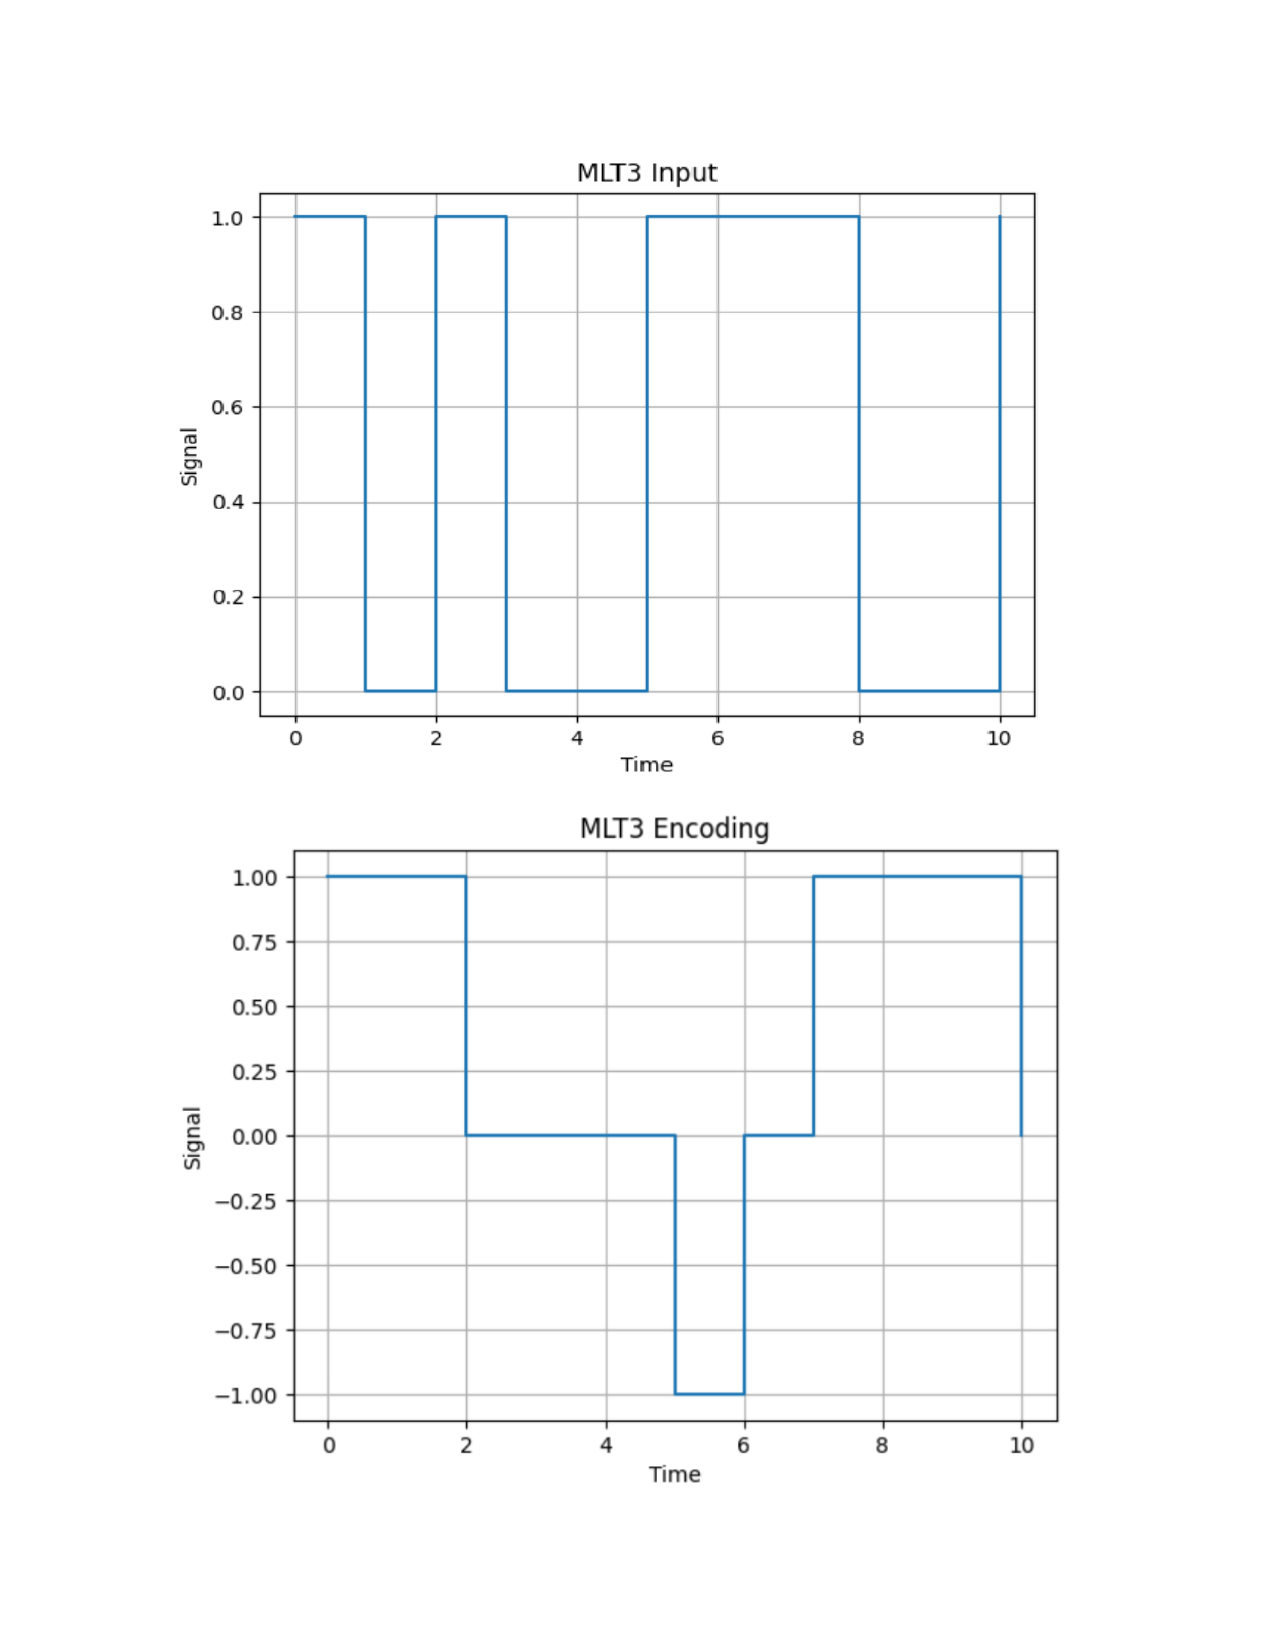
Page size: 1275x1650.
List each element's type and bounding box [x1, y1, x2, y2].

picture [150, 150, 1112, 787]
picture [150, 805, 1125, 1498]
